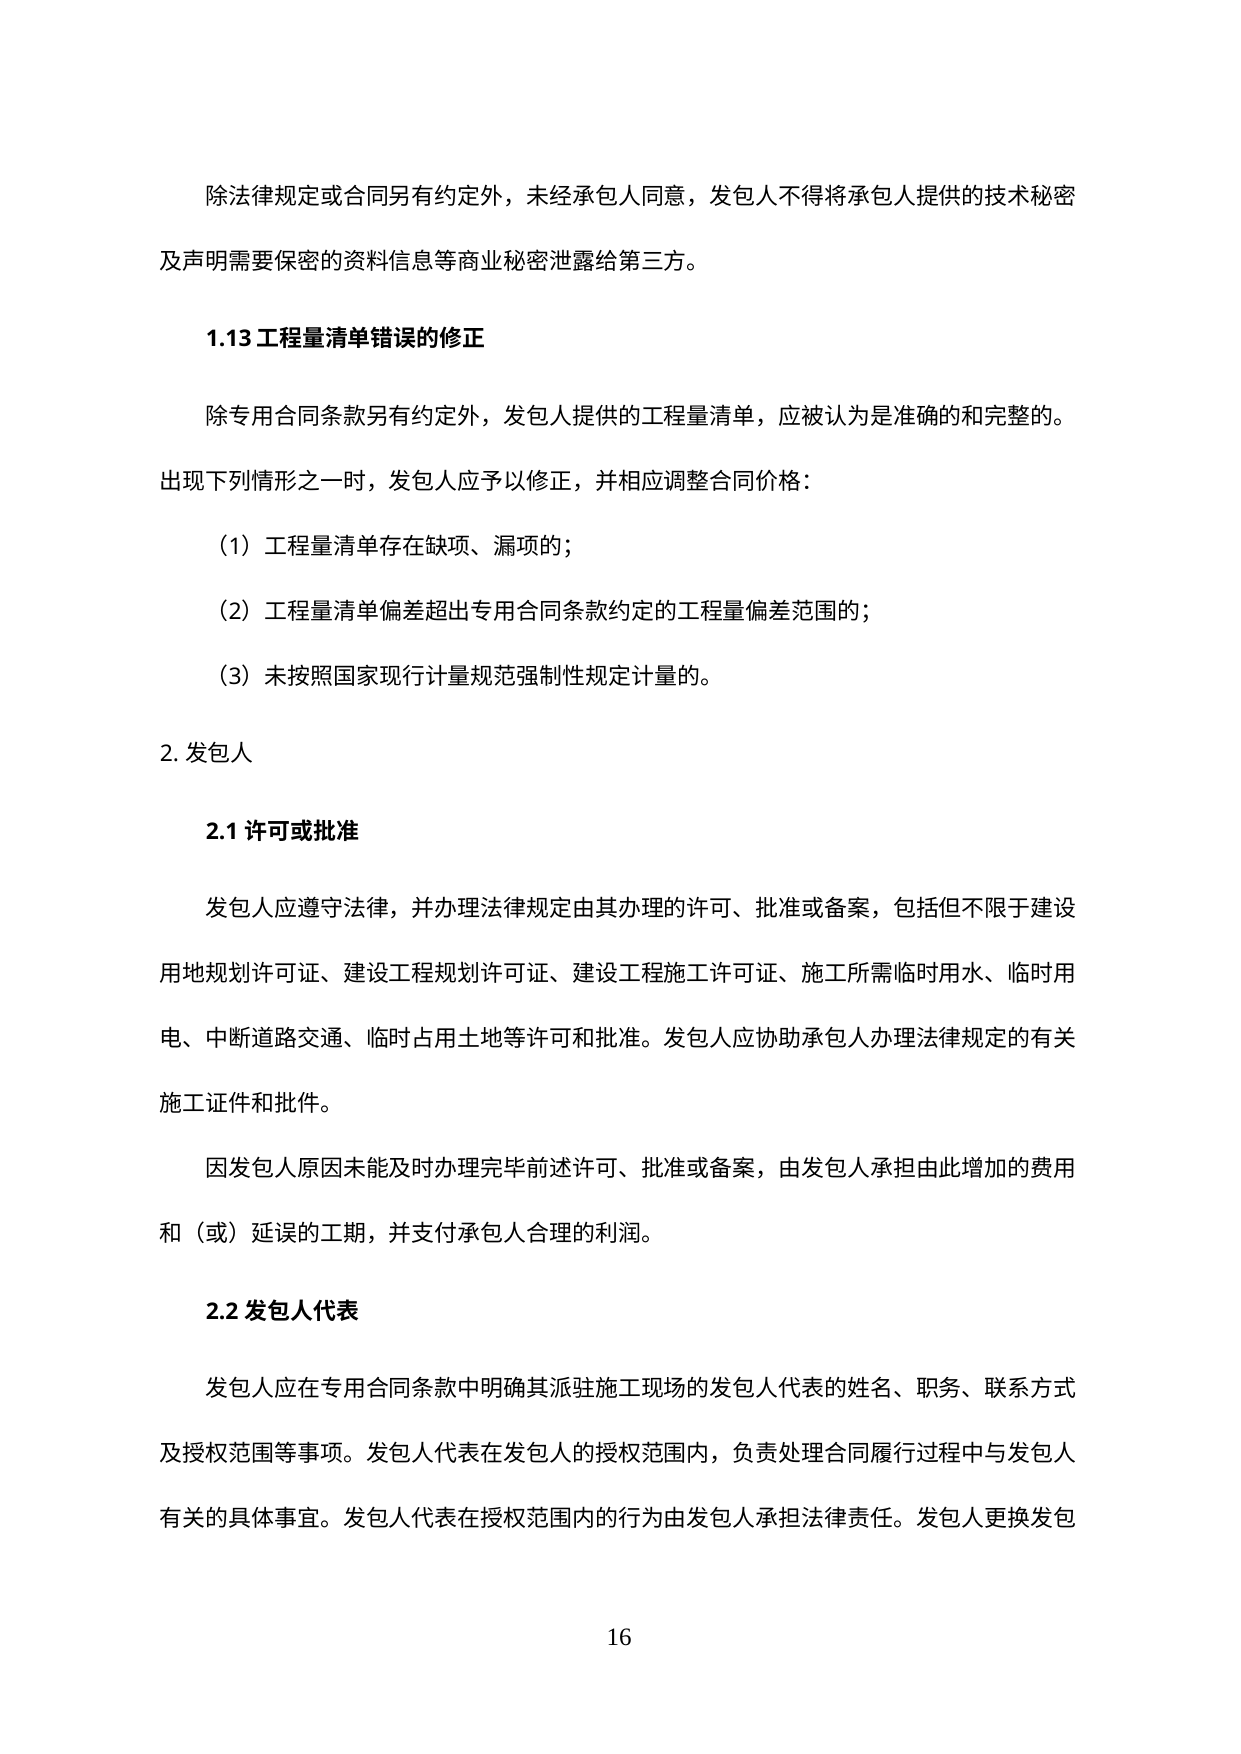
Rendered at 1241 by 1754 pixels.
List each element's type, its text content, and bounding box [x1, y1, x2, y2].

text 发包人应遵守法律，并办理法律规定由其办理的许可、批准或备案，包括但不限于建设用地规划许可证、建设工程规划许可证、建设工程施工许可证、施工所需临时用水、临时用电、中断道路交通、临时占用土地等许可和批准。发包人应协助承包人办理法律规定的有关施工证件和批件。 [159, 874, 1078, 1134]
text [159, 1354, 1078, 1549]
subtitle 2.1 许可或批准 [159, 797, 1078, 862]
text 除专用合同条款另有约定外，发包人提供的工程量清单，应被认为是准确的和完整的。出现下列情形之一时，发包人应予以修正，并相应调整合同价格： [159, 382, 1078, 512]
subtitle 1.13工程量清单错误的修正 [159, 304, 1078, 369]
text 除法律规定或合同另有约定外，未经承包人同意，发包人不得将承包人提供的技术秘密及声明需要保密的资料信息等商业秘密泄露给第三方。 [159, 162, 1078, 292]
text （2）工程量清单偏差超出专用合同条款约定的工程量偏差范围的； [159, 577, 1078, 642]
subtitle 2. 发包人 [159, 719, 1078, 784]
text 因发包人原因未能及时办理完毕前述许可、批准或备案，由发包人承担由此增加的费用和（或）延误的工期，并支付承包人合理的利润。 [159, 1134, 1078, 1264]
subtitle 2.2 发包人代表 [159, 1277, 1078, 1342]
text （1）工程量清单存在缺项、漏项的； [159, 512, 1078, 577]
text （3）未按照国家现行计量规范强制性规定计量的。 [159, 642, 1078, 707]
